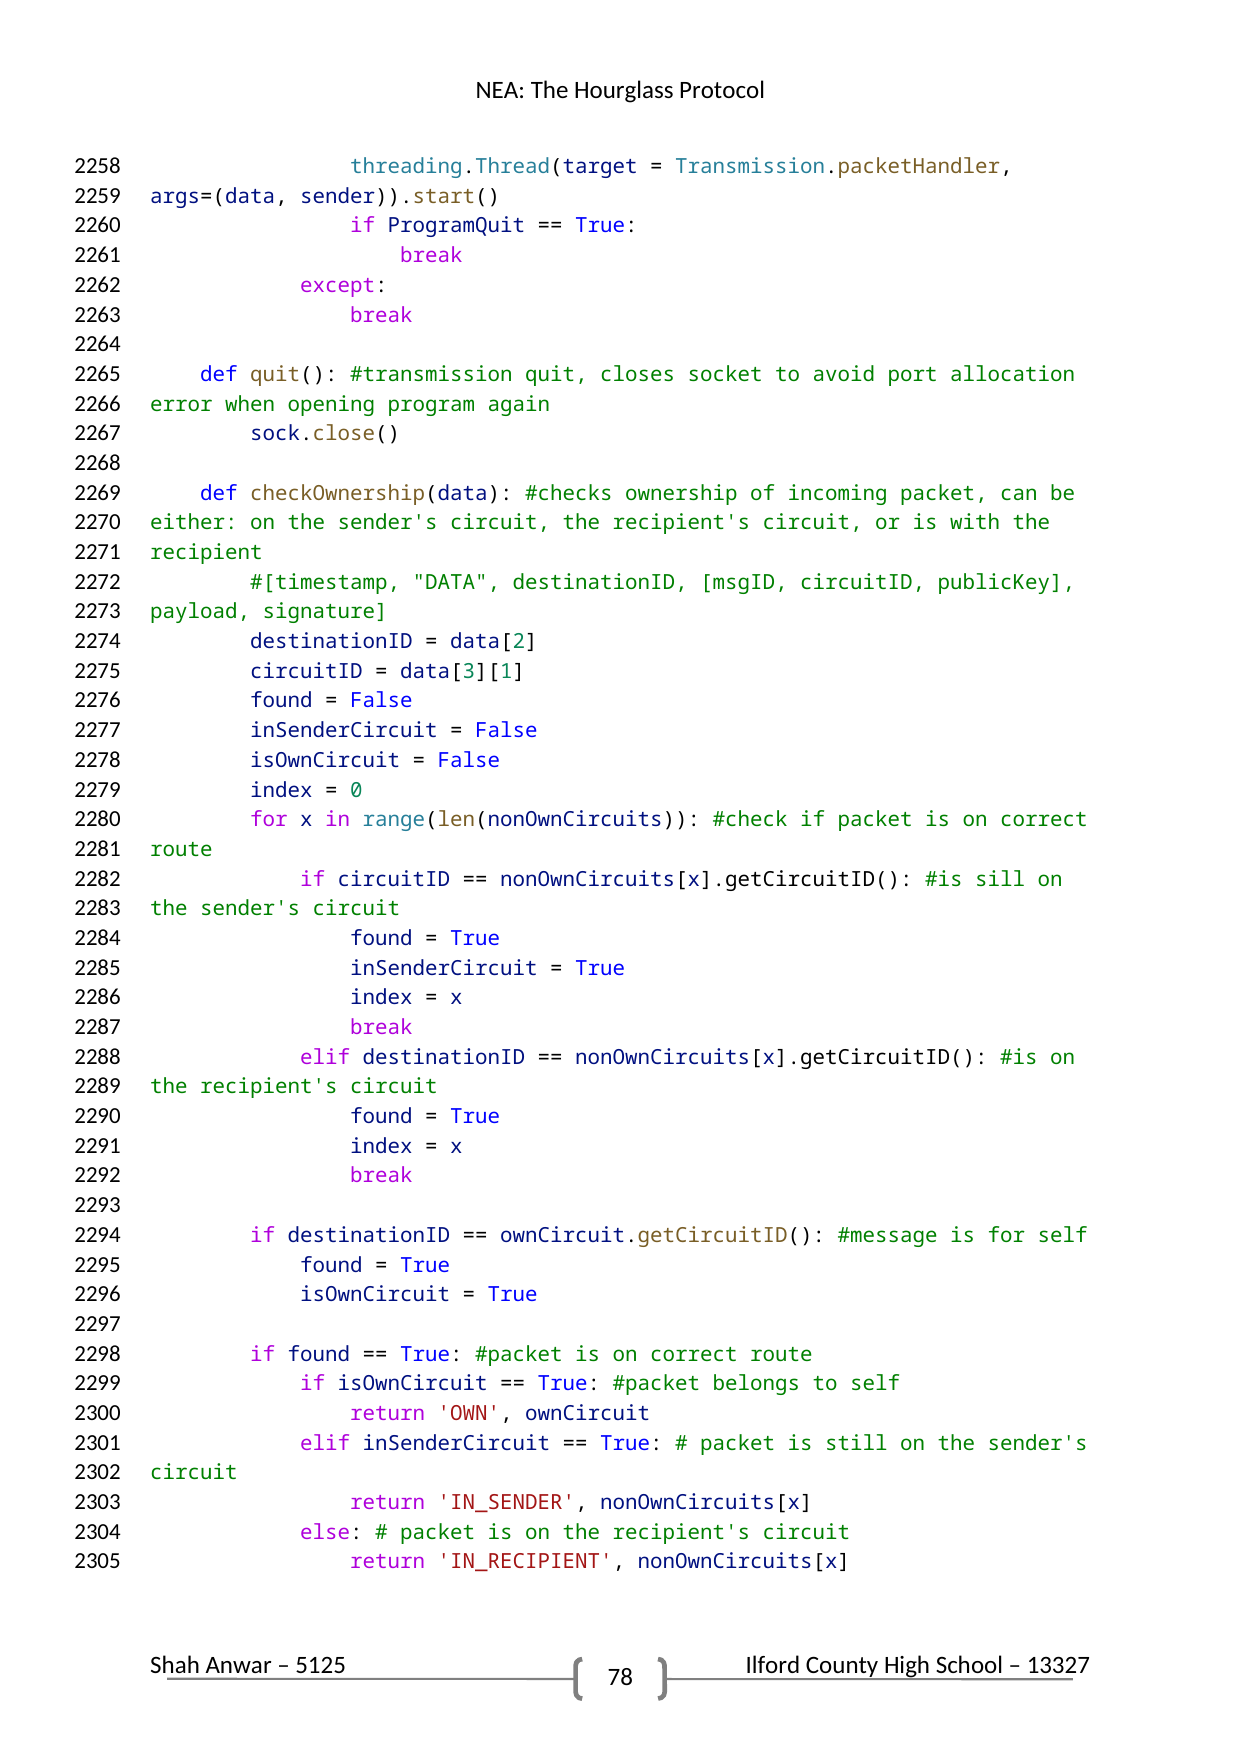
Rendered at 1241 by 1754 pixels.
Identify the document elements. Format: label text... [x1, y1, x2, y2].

text index = x [150, 981, 1090, 1011]
text sock.close() [150, 417, 1090, 447]
text for x in range(len(nonOwnCircuits)): #check if packet is on correct route [150, 803, 1090, 862]
text def checkOwnership(data): #checks ownership of incoming packet, can be either: on the sender's circuit, the recipient's circuit, or is with the recipient [150, 477, 1090, 566]
text return 'IN_RECIPIENT', nonOwnCircuits[x] [150, 1545, 1090, 1575]
text def quit(): #transmission quit, closes socket to avoid port allocation error when opening program again [150, 358, 1090, 417]
text inSenderCircuit = False [150, 714, 1090, 744]
text found = False [150, 684, 1090, 714]
text index = x [150, 1130, 1090, 1159]
text else: # packet is on the recipient's circuit [150, 1516, 1090, 1545]
text break [150, 239, 1090, 269]
text if circuitID == nonOwnCircuits[x].getCircuitID(): #is sill on the sender's circuit [150, 862, 1090, 922]
text destinationID = data[2] [150, 625, 1090, 655]
text break [150, 1011, 1090, 1041]
text return 'OWN', ownCircuit [150, 1397, 1090, 1427]
text isOwnCircuit = True [150, 1278, 1090, 1308]
text break [150, 298, 1090, 328]
text threading.Thread(target = Transmission.packetHandler, args=(data, sender)).start() [150, 150, 1090, 209]
text found = True [150, 922, 1090, 952]
text if isOwnCircuit == True: #packet belongs to self [150, 1367, 1090, 1397]
text index = 0 [150, 773, 1090, 803]
text if ProgramQuit == True: [150, 209, 1090, 239]
text found = True [150, 1100, 1090, 1130]
text isOwnCircuit = False [150, 744, 1090, 773]
text return 'IN_SENDER', nonOwnCircuits[x] [150, 1486, 1090, 1516]
text elif inSenderCircuit == True: # packet is still on the sender's circuit [150, 1427, 1090, 1486]
text if destinationID == ownCircuit.getCircuitID(): #message is for self [150, 1219, 1090, 1248]
text found = True [150, 1248, 1090, 1278]
text inSenderCircuit = True [150, 952, 1090, 981]
text if found == True: #packet is on correct route [150, 1337, 1090, 1367]
text circuitID = data[3][1] [150, 655, 1090, 684]
text break [150, 1159, 1090, 1189]
text except: [150, 269, 1090, 298]
text #[timestamp, "DATA", destinationID, [msgID, circuitID, publicKey], payload, signature] [150, 566, 1090, 625]
text elif destinationID == nonOwnCircuits[x].getCircuitID(): #is on the recipient's circuit [150, 1041, 1090, 1100]
